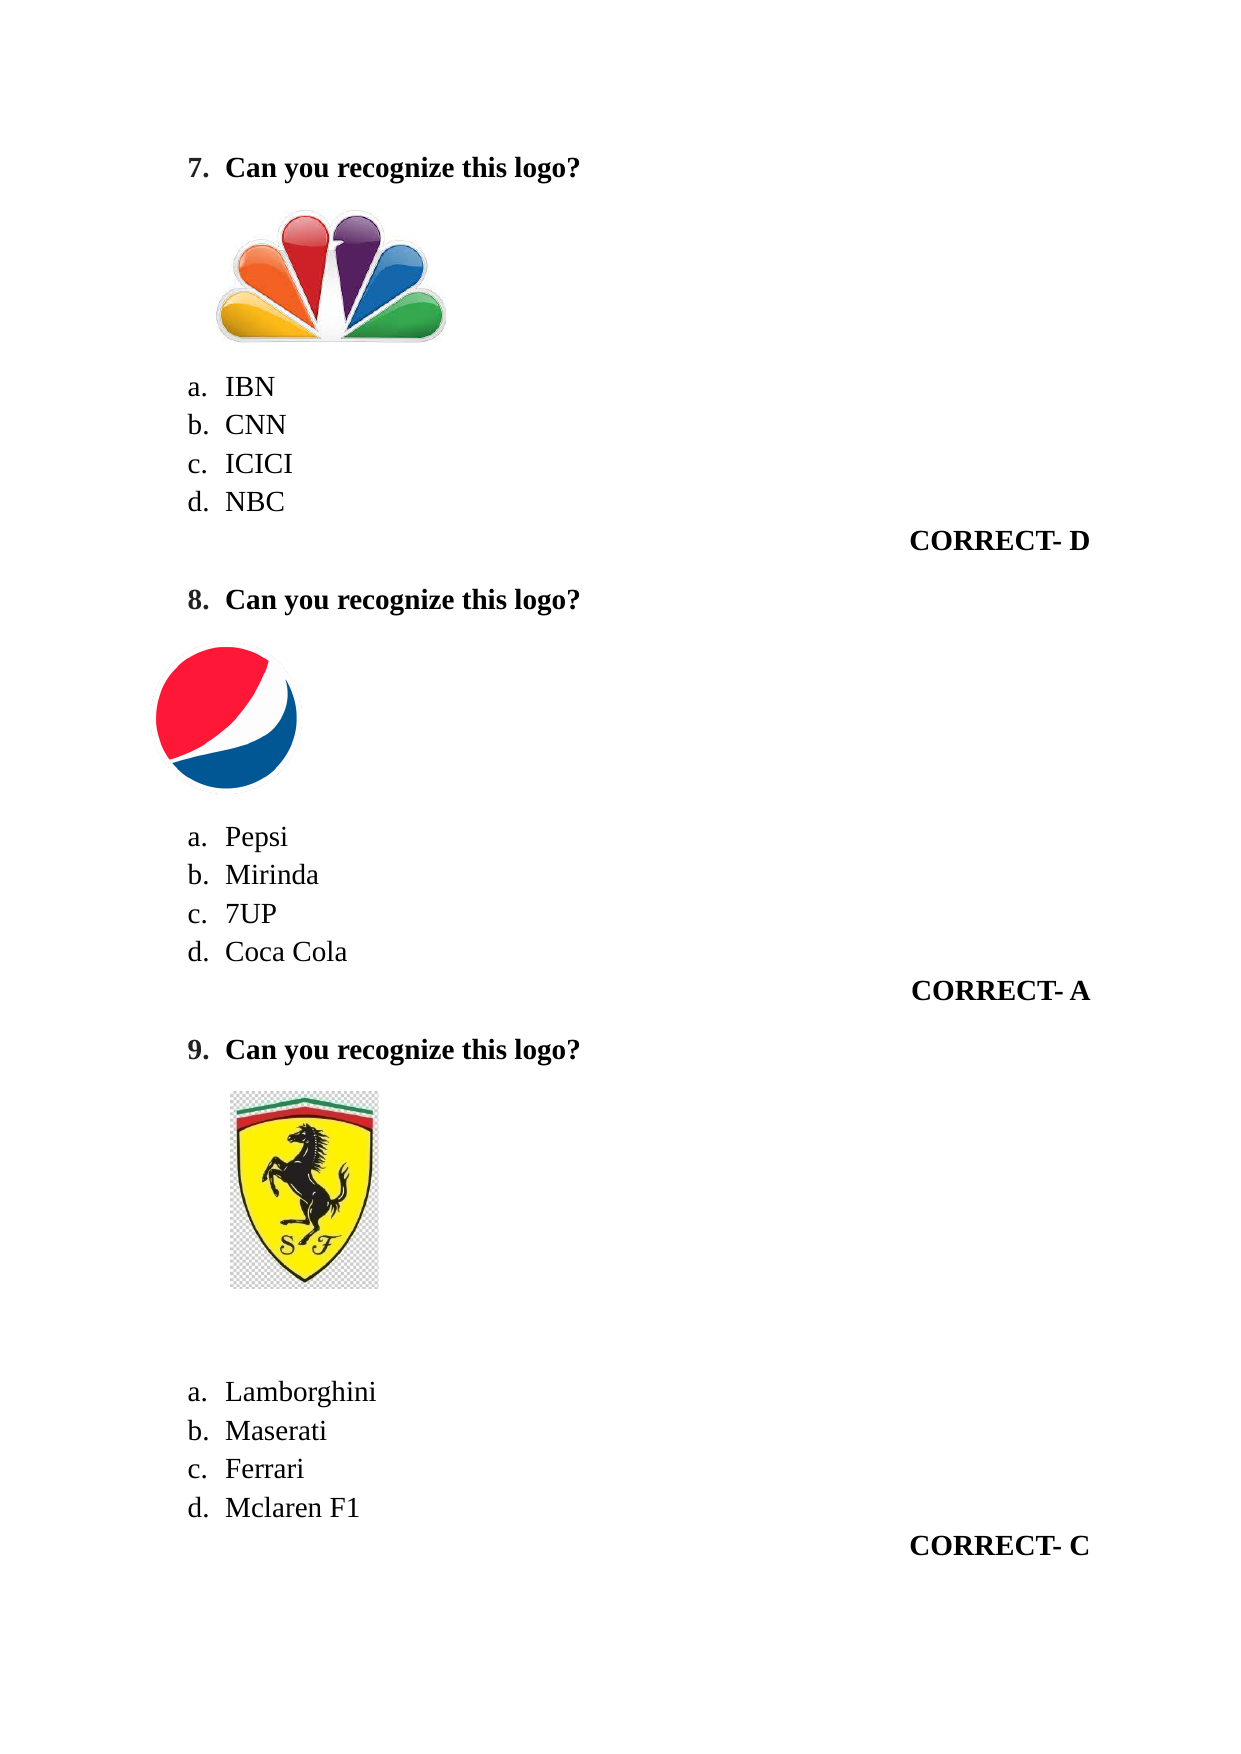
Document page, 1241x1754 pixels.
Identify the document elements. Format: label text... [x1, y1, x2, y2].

text CORRECT- D [187, 523, 1090, 556]
picture [230, 1091, 379, 1289]
text CORRECT- A [225, 973, 1090, 1007]
list ICICI [187, 446, 1090, 479]
list Coca Cola [187, 934, 1090, 968]
list NBC [187, 484, 1090, 518]
list IBN [187, 369, 1090, 402]
list Pepsi [187, 819, 1090, 852]
picture [215, 209, 447, 343]
list Can you recognize this logo? [187, 150, 1090, 183]
list Can you recognize this logo? [187, 1032, 1090, 1066]
list Maserati [187, 1413, 1090, 1446]
list Mirinda [187, 857, 1090, 891]
list CNN [187, 407, 1090, 441]
list Mclaren F1 [187, 1490, 1090, 1523]
list Can you recognize this logo? [187, 582, 1090, 616]
list Ferrari [187, 1451, 1090, 1485]
list Lamborghini [187, 1374, 1090, 1408]
text CORRECT- C [225, 1528, 1090, 1562]
picture [150, 641, 302, 794]
list 7UP [187, 896, 1090, 929]
